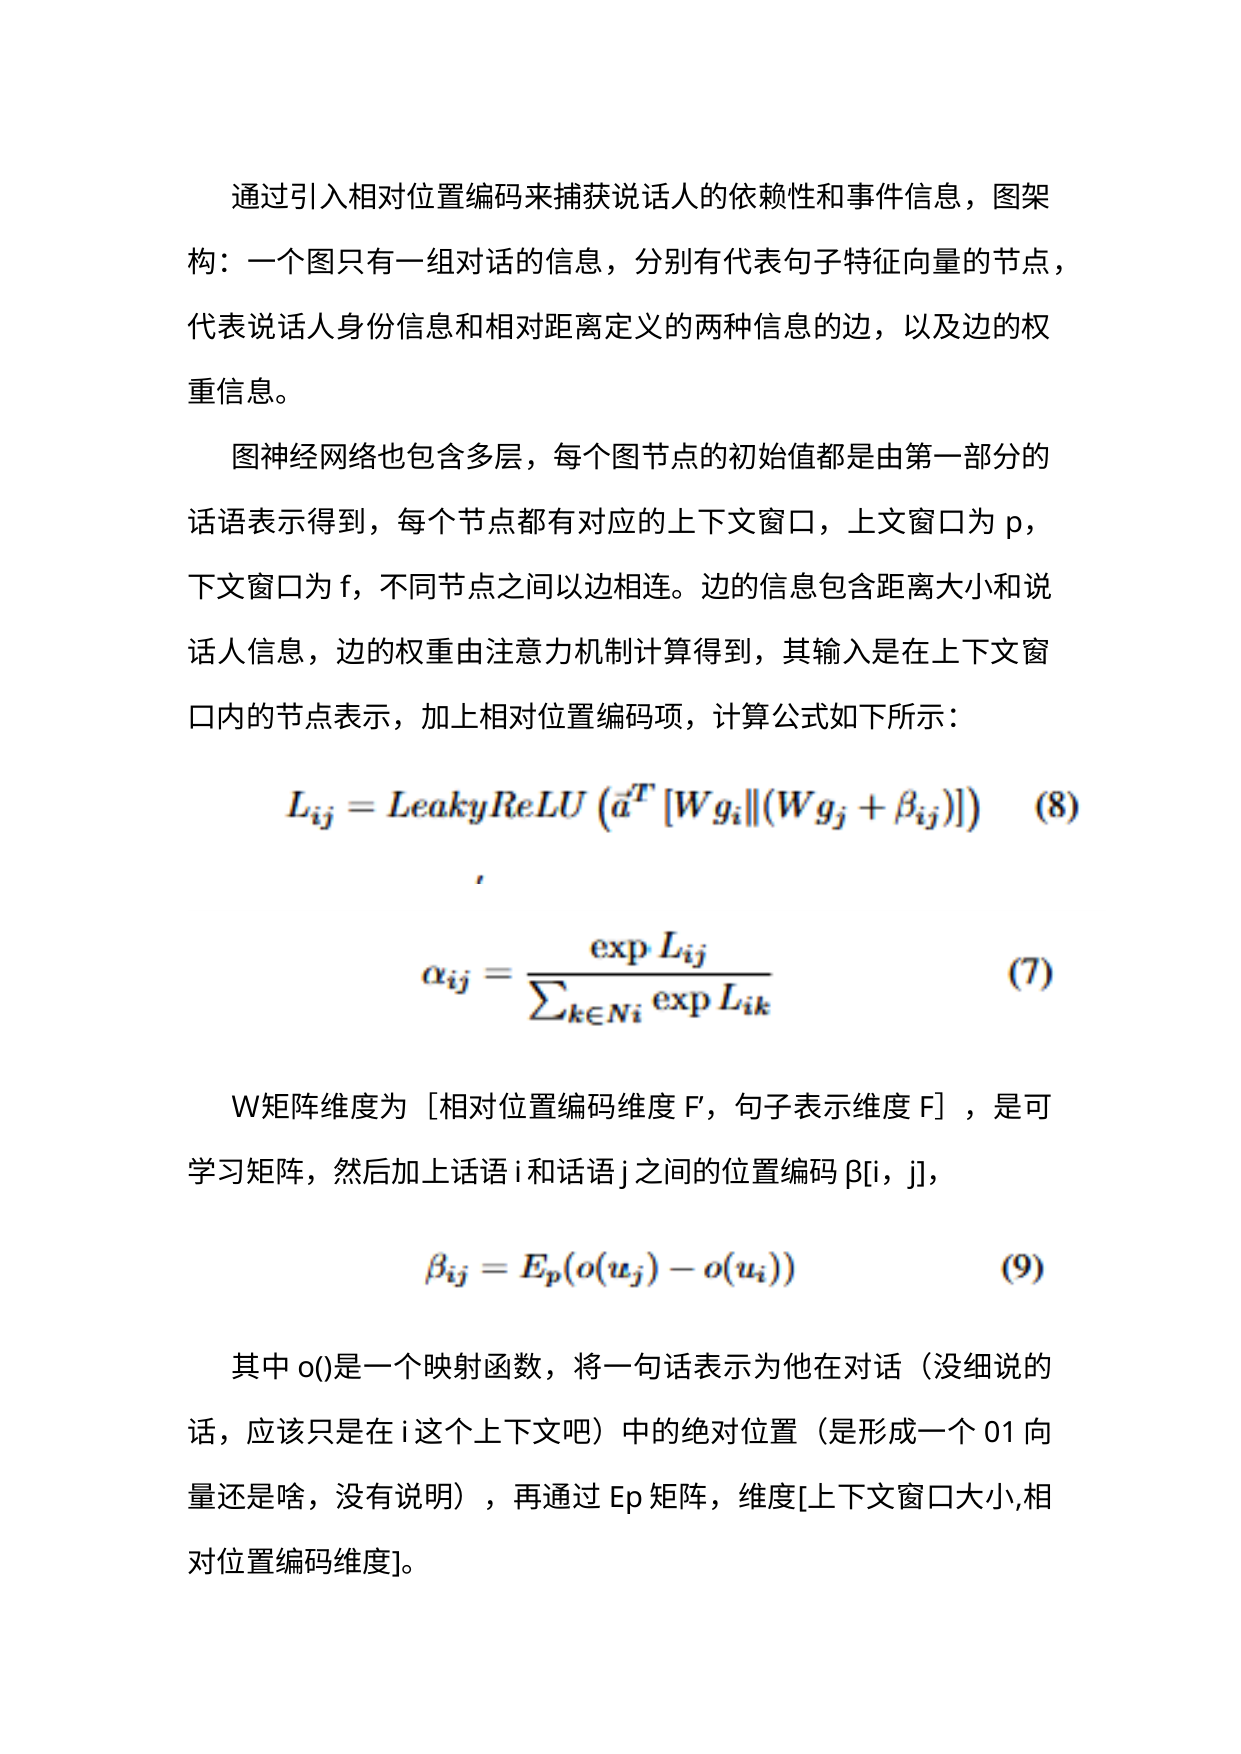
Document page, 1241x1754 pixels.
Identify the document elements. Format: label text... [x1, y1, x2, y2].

text 其中o()是一个映射函数，将一句话表示为他在对话（没细说的话，应该只是在i这个上下文吧）中的绝对位置（是形成一个01向量还是啥，没有说明），再通过Ep矩阵，维度[上下文窗口大小,相对位置编码维度]。 [187, 1332, 1053, 1592]
text Ｗ矩阵维度为［相对位置编码维度F’，句子表示维度F］，是可学习矩阵，然后加上话语i和话语j之间的位置编码β[i，j]， [187, 1072, 1053, 1202]
picture [187, 909, 1107, 1070]
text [187, 162, 1053, 422]
picture [187, 747, 1099, 884]
picture [187, 1202, 1061, 1318]
text 图神经网络也包含多层，每个图节点的初始值都是由第一部分的话语表示得到，每个节点都有对应的上下文窗口，上文窗口为p，下文窗口为f，不同节点之间以边相连。边的信息包含距离大小和说话人信息，边的权重由注意力机制计算得到，其输入是在上下文窗口内的节点表示，加上相对位置编码项，计算公式如下所示： [187, 422, 1053, 747]
